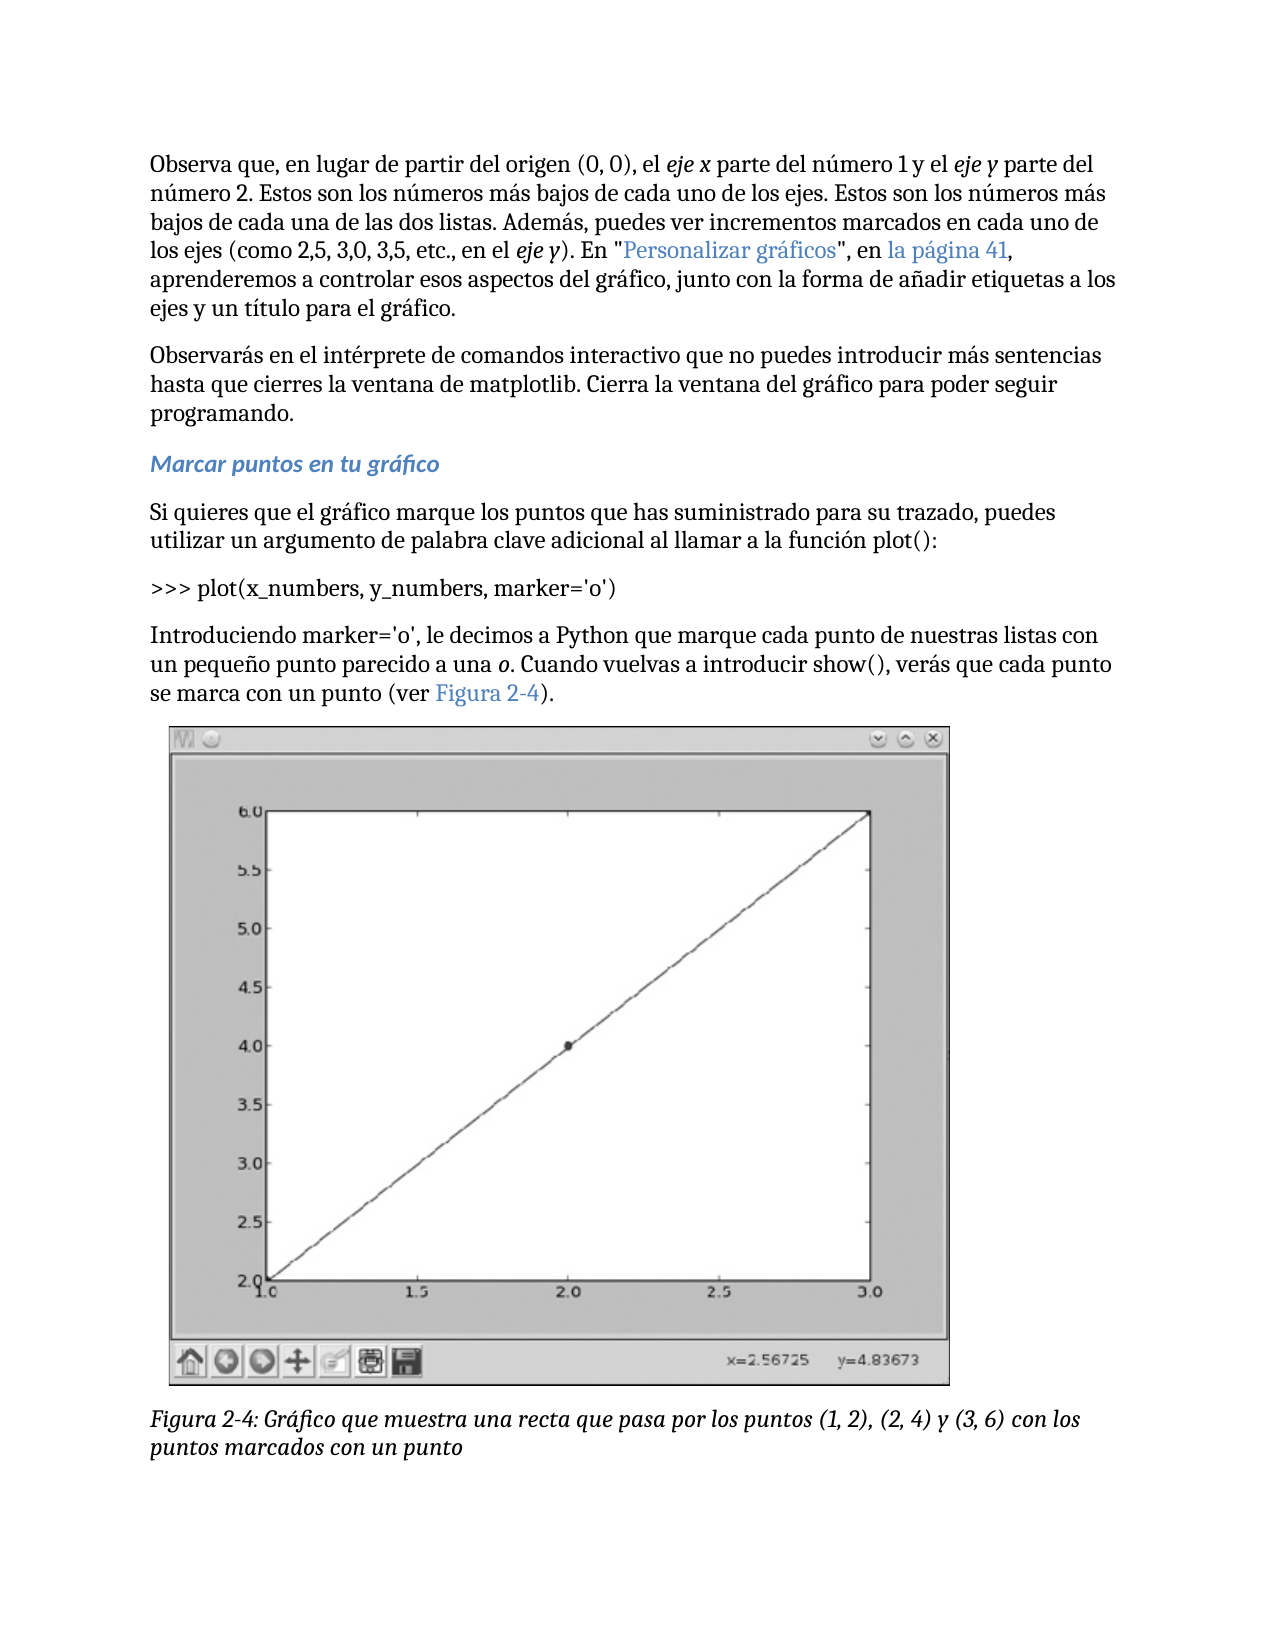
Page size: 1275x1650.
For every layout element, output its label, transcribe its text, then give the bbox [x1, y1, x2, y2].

text Observa que, en lugar de partir del origen (0, 0), el eje x parte del número 1 y el eje y parte del número 2. Estos son los números más bajos de cada uno de los ejes. Estos son los números más bajos de cada una de las dos listas. Además, puedes ver incrementos marcados en cada uno de los ejes (como 2,5, 3,0, 3,5, etc., en el eje y). En "Personalizar gráficos", en la página 41, aprenderemos a controlar esos aspectos del gráfico, junto con la forma de añadir etiquetas a los ejes y un título para el gráfico. [150, 150, 1125, 322]
text >>> plot(x_numbers, y_numbers, marker='o') [150, 574, 1125, 603]
text Figura 2-4: Gráfico que muestra una recta que pasa por los puntos (1, 2), (2, 4) y (3, 6) con los puntos marcados con un punto [150, 1404, 1125, 1462]
picture [168, 726, 950, 1386]
text Si quieres que el gráfico marque los puntos que has suministrado para su trazado, puedes utilizar un argumento de palabra clave adicional al llamar a la función plot(): [150, 498, 1125, 555]
text Introduciendo marker='o', le decimos a Python que marque cada punto de nuestras listas con un pequeño punto parecido a una o. Cuando vuelvas a introducir show(), verás que cada punto se marca con un punto (ver Figura 2-4). [150, 621, 1125, 708]
text Observarás en el intérprete de comandos interactivo que no puedes introducir más sentencias hasta que cierres la ventana de matplotlib. Cierra la ventana del gráfico para poder seguir programando. [150, 341, 1125, 427]
subtitle Marcar puntos en tu gráfico [150, 448, 1125, 479]
